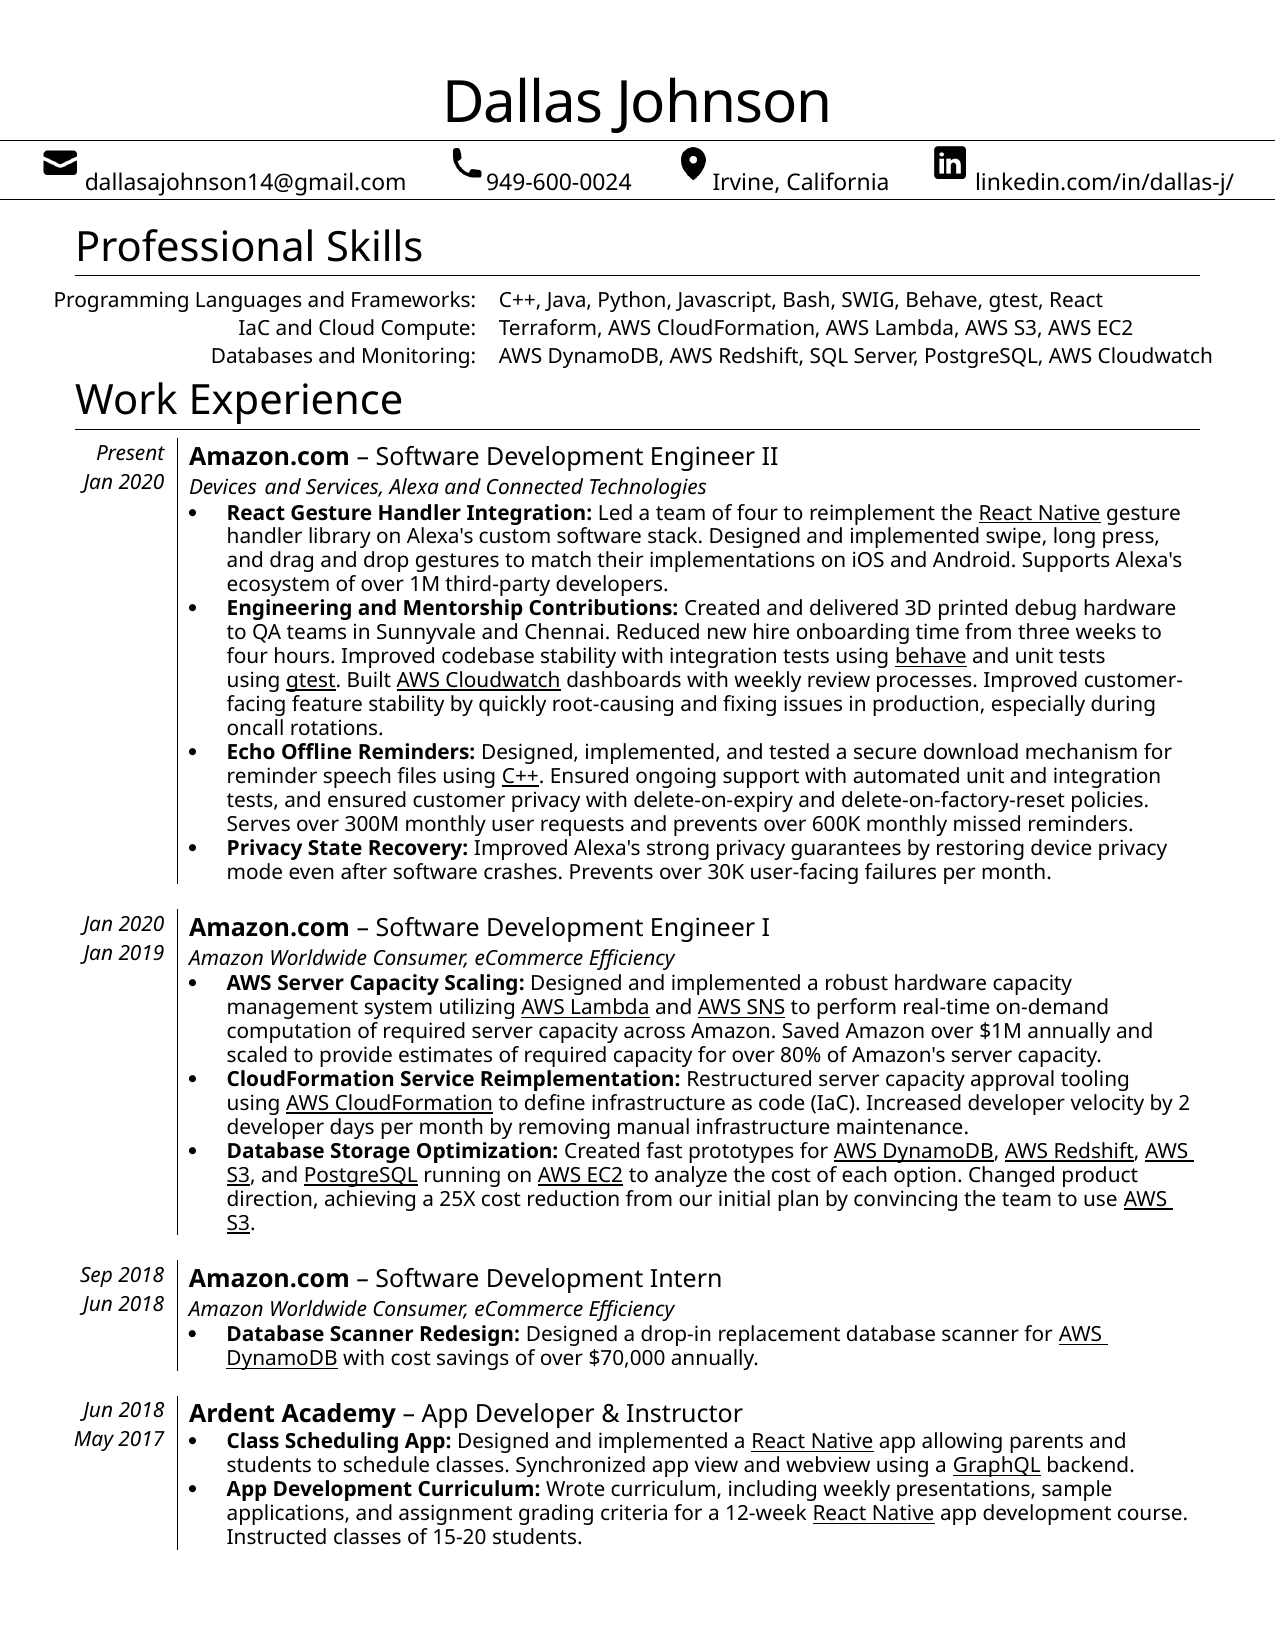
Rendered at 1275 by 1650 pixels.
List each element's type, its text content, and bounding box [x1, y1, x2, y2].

table_header Amazon.com – Software Development Intern Amazon Worldwide Consumer, eCommerce Efficiency Database Scanner Redesign: Designed a drop-in replacement database scanner for AWS DynamoDB with cost savings of over $70,000 annually. [178, 1260, 1200, 1371]
subtitle Work Experience [75, 370, 1200, 429]
table_header Sep 2018 Jun 2018 [0, 1260, 177, 1371]
table_header Ardent Academy – App Developer & Instructor Class Scheduling App: Designed and implemented a React Native app allowing parents and students to schedule classes. Synchronized app view and webview using a GraphQL backend. App Development Curriculum: Wrote curriculum, including weekly presentations, sample applications, and assignment grading criteria for a 12-week React Native app development course. Instructed classes of 15-20 students. [178, 1396, 1209, 1549]
picture [673, 142, 713, 182]
picture [931, 144, 969, 182]
title Dallas Johnson [0, 60, 1275, 139]
picture [448, 144, 486, 182]
table_cell Databases and Monitoring: [0, 342, 487, 370]
table_header Amazon.com – Software Development Engineer I Amazon Worldwide Consumer, eCommerce Efficiency AWS Server Capacity Scaling: Designed and implemented a robust hardware capacity management system utilizing AWS Lambda and AWS SNS to perform real-time on-demand computation of required server capacity across Amazon. Saved Amazon over $1M annually and scaled to provide estimates of required capacity for over 80% of Amazon's server capacity. CloudFormation Service Reimplementation: Restructured server capacity approval tooling using AWS CloudFormation to define infrastructure as code (IaC). Increased developer velocity by 2 developer days per month by removing manual infrastructure maintenance. Database Storage Optimization: Created fast prototypes for AWS DynamoDB, AWS Redshift, AWS S3, and PostgreSQL running on AWS EC2 to analyze the cost of each option. Changed product direction, achieving a 25X cost reduction from our initial plan by convincing the team to use AWS S3. [178, 909, 1209, 1235]
subtitle Professional Skills [75, 217, 1200, 275]
table_header Jan 2020 Jan 2019 [0, 909, 177, 1235]
text dallasajohnson14@gmail.com 949-600-0024 Irvine, California linkedin.com/in/dallas-j/ [0, 141, 1275, 199]
table_header Amazon.com – Software Development Engineer II Devices and Services, Alexa and Connected Technologies React Gesture Handler Integration: Led a team of four to reimplement the React Native gesture handler library on Alexa's custom software stack. Designed and implemented swipe, long press, and drag and drop gestures to match their implementations on iOS and Android. Supports Alexa's ecosystem of over 1M third-party developers. Engineering and Mentorship Contributions: Created and delivered 3D printed debug hardware to QA teams in Sunnyvale and Chennai. Reduced new hire onboarding time from three weeks to four hours. Improved codebase stability with integration tests using behave and unit tests using gtest. Built AWS Cloudwatch dashboards with weekly review processes. Improved customer-facing feature stability by quickly root-causing and fixing issues in production, especially during oncall rotations. Echo Offline Reminders: Designed, implemented, and tested a secure download mechanism for reminder speech files using C++. Ensured ongoing support with automated unit and integration tests, and ensured customer privacy with delete-on-expiry and delete-on-factory-reset policies. Serves over 300M monthly user requests and prevents over 600K monthly missed reminders. Privacy State Recovery: Improved Alexa's strong privacy guarantees by restoring device privacy mode even after software crashes. Prevents over 30K user-facing failures per month. [178, 438, 1209, 884]
table_header C++, Java, Python, Javascript, Bash, SWIG, Behave, gtest, React [488, 285, 1274, 313]
table_cell IaC and Cloud Compute: [0, 313, 487, 342]
table_cell Terraform, AWS CloudFormation, AWS Lambda, AWS S3, AWS EC2 [488, 313, 1274, 342]
picture [41, 144, 79, 182]
table_header Jun 2018 May 2017 [0, 1396, 177, 1549]
table_cell AWS DynamoDB, AWS Redshift, SQL Server, PostgreSQL, AWS Cloudwatch [488, 342, 1274, 370]
table_header Programming Languages and Frameworks: [0, 285, 487, 313]
table_header Present Jan 2020 [0, 438, 177, 884]
